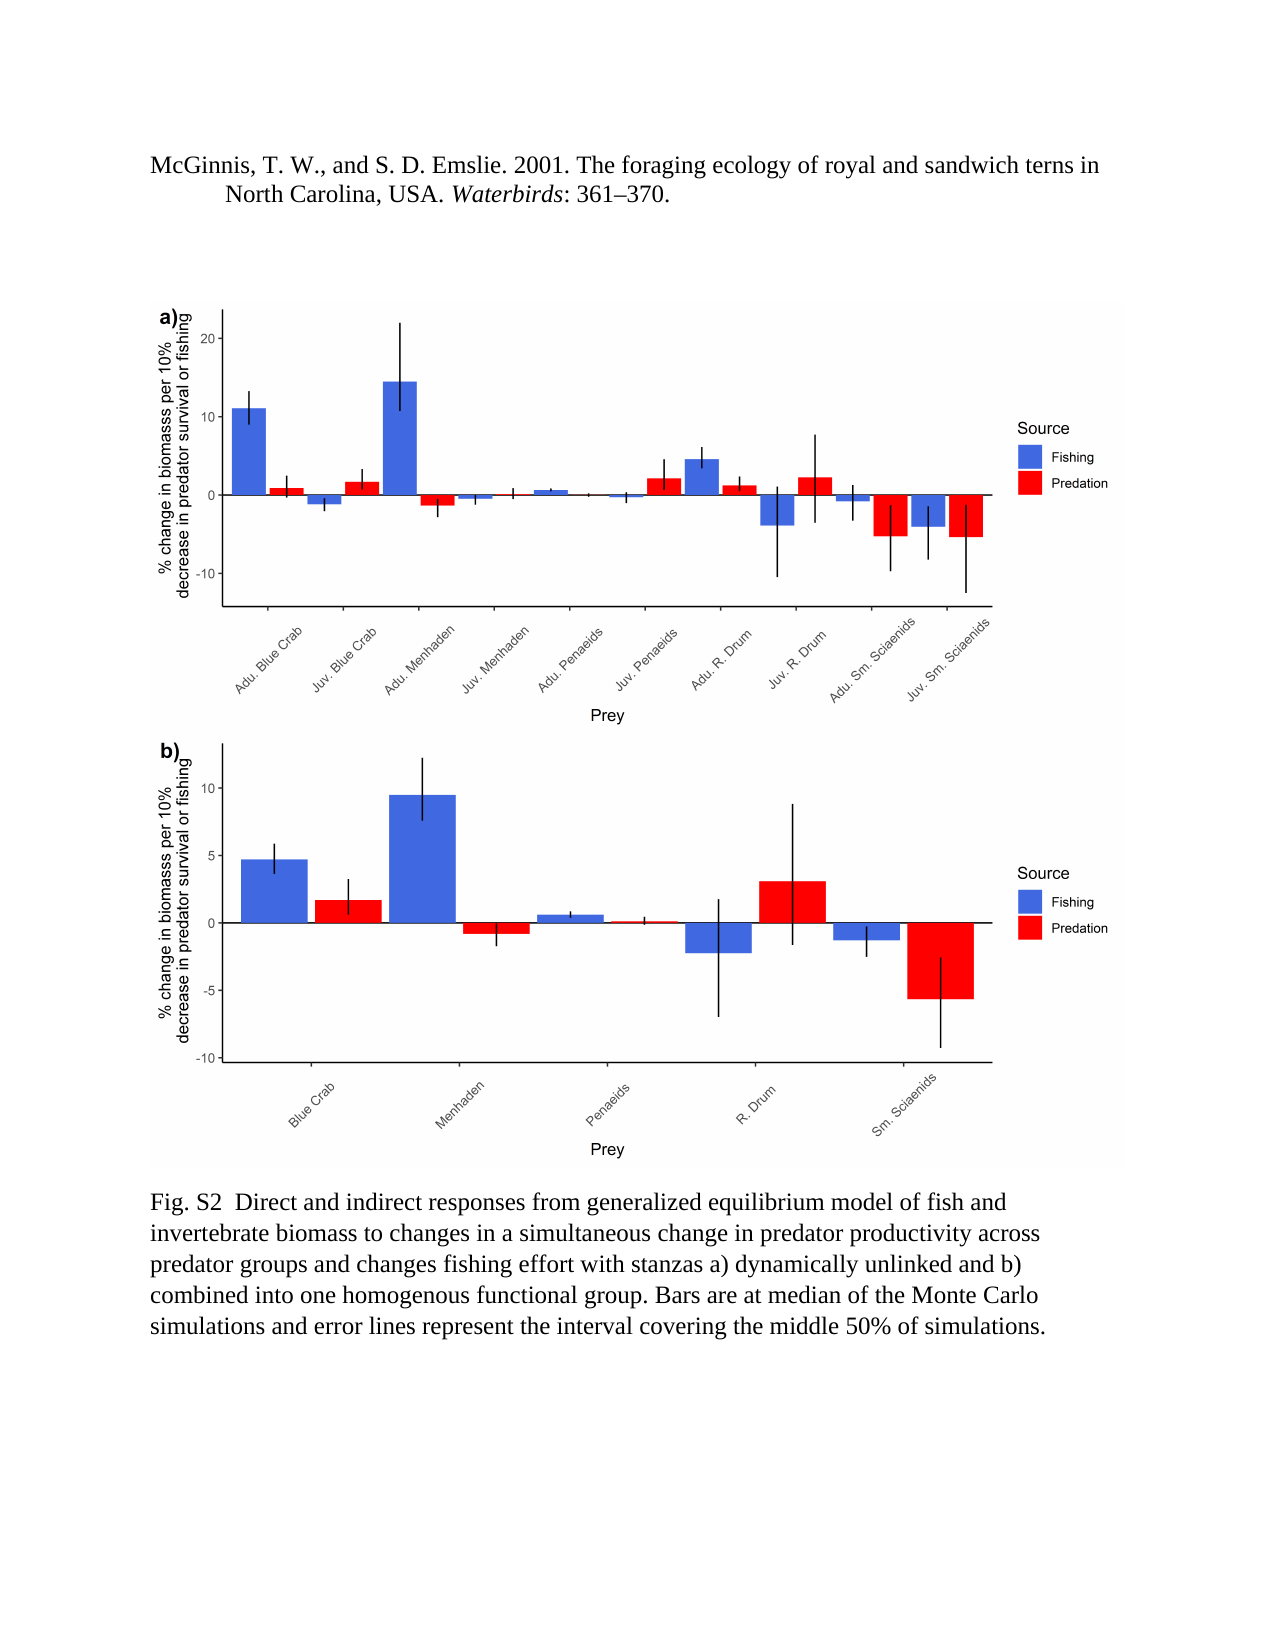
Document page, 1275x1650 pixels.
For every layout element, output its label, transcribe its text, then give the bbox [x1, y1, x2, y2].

text McGinnis, T. W., and S. D. Emslie. 2001. The foraging ecology of royal and sandwich terns in North Carolina, USA. Waterbirds: 361–370. [150, 150, 1125, 207]
text Fig. S2 Direct and indirect responses from generalized equilibrium model of fish and invertebrate biomass to changes in a simultaneous change in predator productivity across predator groups and changes fishing effort with stanzas a) dynamically unlinked and b) combined into one homogenous functional group. Bars are at median of the Monte Carlo simulations and error lines represent the interval covering the middle 50% of simulations. [150, 1187, 1125, 1340]
